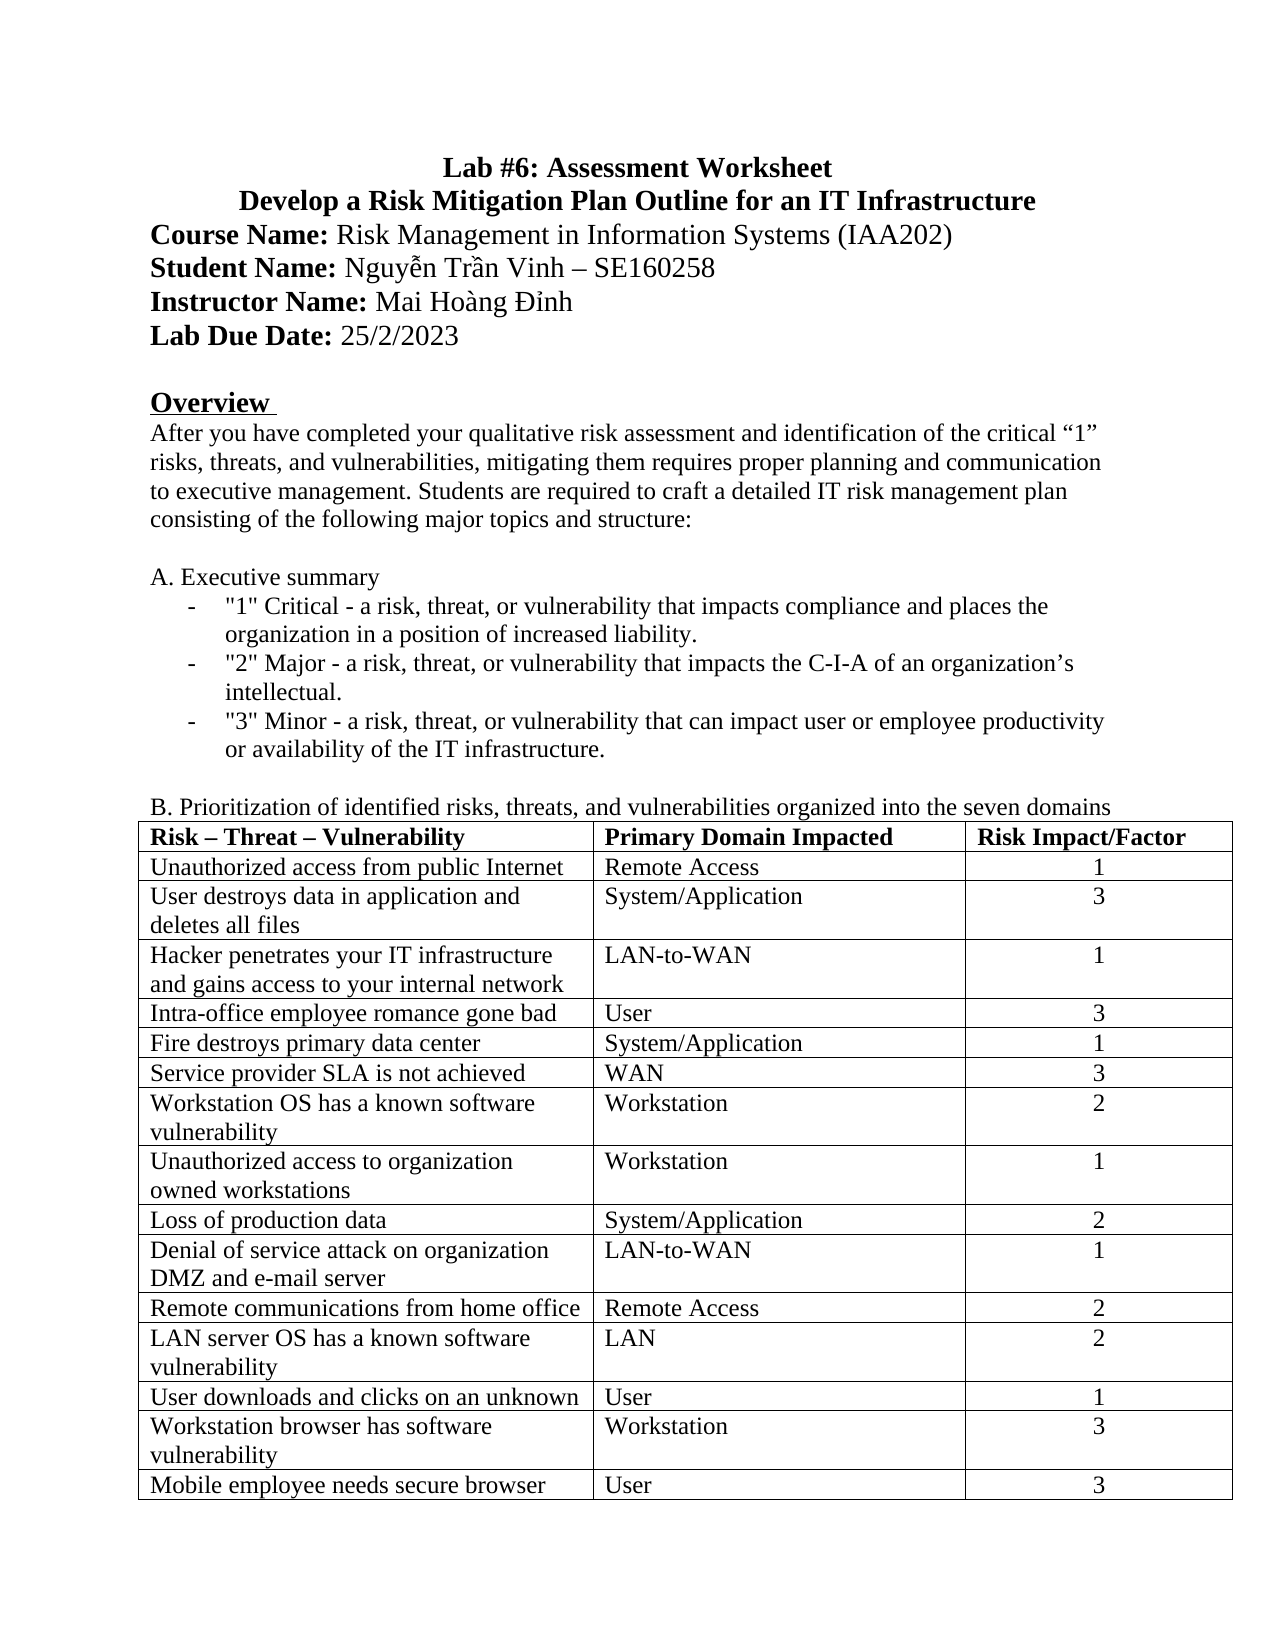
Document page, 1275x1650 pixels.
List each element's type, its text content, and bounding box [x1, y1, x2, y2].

text After you have completed your qualitative risk assessment and identification of the critical “1” risks, threats, and vulnerabilities, mitigating them requires proper planning and communication to executive management. Students are required to craft a detailed IT risk management plan consisting of the following major topics and structure: [150, 418, 1125, 533]
table_cell Loss of production data [139, 1205, 593, 1234]
table_cell Workstation [594, 1146, 965, 1204]
table_cell LAN [594, 1323, 965, 1381]
text Course Name: Risk Management in Information Systems (IAA202) [150, 217, 1125, 251]
table_cell 3 [966, 1470, 1232, 1499]
table_cell User [594, 999, 965, 1027]
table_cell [139, 1470, 593, 1499]
table_header Risk Impact/Factor [966, 822, 1232, 851]
table_cell Fire destroys primary data center [139, 1028, 593, 1057]
table_cell Unauthorized access from public Internet [139, 852, 593, 880]
table_cell 1 [966, 1146, 1232, 1204]
table_cell 1 [966, 1235, 1232, 1292]
table_cell Remote communications from home office [139, 1293, 593, 1322]
table_cell User [594, 1470, 965, 1499]
text Student Name: Nguyễn Trần Vinh – SE160258 [150, 251, 1125, 284]
table_header Risk – Threat – Vulnerability [139, 822, 593, 851]
table_cell System/Application [594, 1028, 965, 1057]
table_cell Workstation browser has software vulnerability [139, 1411, 593, 1469]
table_cell Remote Access [594, 852, 965, 880]
table_cell WAN [594, 1058, 965, 1087]
table_cell 2 [966, 1293, 1232, 1322]
table_header Primary Domain Impacted [594, 822, 965, 851]
list "2" Major - a risk, threat, or vulnerability that impacts the C-I-A of an organization’s intellectual. [187, 648, 1125, 706]
list "3" Minor - a risk, threat, or vulnerability that can impact user or employee productivity or availability of the IT infrastructure. [187, 706, 1125, 763]
text B. Prioritization of identified risks, threats, and vulnerabilities organized into the seven domains [150, 792, 1125, 821]
table_cell LAN-to-WAN [594, 940, 965, 997]
table_cell Remote Access [594, 1293, 965, 1322]
table_cell 1 [966, 852, 1232, 880]
table_cell Unauthorized access to organization owned workstations [139, 1146, 593, 1204]
text Overview [150, 385, 1125, 418]
table_cell 1 [966, 1028, 1232, 1057]
table_cell 3 [966, 881, 1232, 939]
table_cell 1 [966, 1382, 1232, 1410]
table_cell User downloads and clicks on an unknown [139, 1382, 593, 1410]
text A. Executive summary [150, 562, 1125, 591]
table_cell LAN server OS has a known software vulnerability [139, 1323, 593, 1381]
table_cell System/Application [594, 881, 965, 939]
table_cell Intra-office employee romance gone bad [139, 999, 593, 1027]
table_cell Workstation [594, 1411, 965, 1469]
table_cell 2 [966, 1088, 1232, 1145]
table_cell System/Application [594, 1205, 965, 1234]
text Lab Due Date: 25/2/2023 [150, 318, 1125, 351]
table_cell Service provider SLA is not achieved [139, 1058, 593, 1087]
table_cell Hacker penetrates your IT infrastructure and gains access to your internal network [139, 940, 593, 997]
text Instructor Name: Mai Hoàng Đỉnh [150, 284, 1125, 318]
text Develop a Risk Mitigation Plan Outline for an IT Infrastructure [150, 183, 1125, 217]
table_cell 3 [966, 1411, 1232, 1469]
list "1" Critical - a risk, threat, or vulnerability that impacts compliance and places the organization in a position of increased liability. [187, 591, 1125, 648]
table_cell 2 [966, 1205, 1232, 1234]
table_cell 3 [966, 999, 1232, 1027]
table_cell Workstation OS has a known software vulnerability [139, 1088, 593, 1145]
table_cell Workstation [594, 1088, 965, 1145]
table_cell User [594, 1382, 965, 1410]
table_cell LAN-to-WAN [594, 1235, 965, 1292]
table_cell 3 [966, 1058, 1232, 1087]
table_cell 1 [966, 940, 1232, 997]
table_cell 2 [966, 1323, 1232, 1381]
text Lab #6: Assessment Worksheet [150, 150, 1125, 183]
table_cell Denial of service attack on organization DMZ and e-mail server [139, 1235, 593, 1292]
table_cell User destroys data in application and deletes all files [139, 881, 593, 939]
